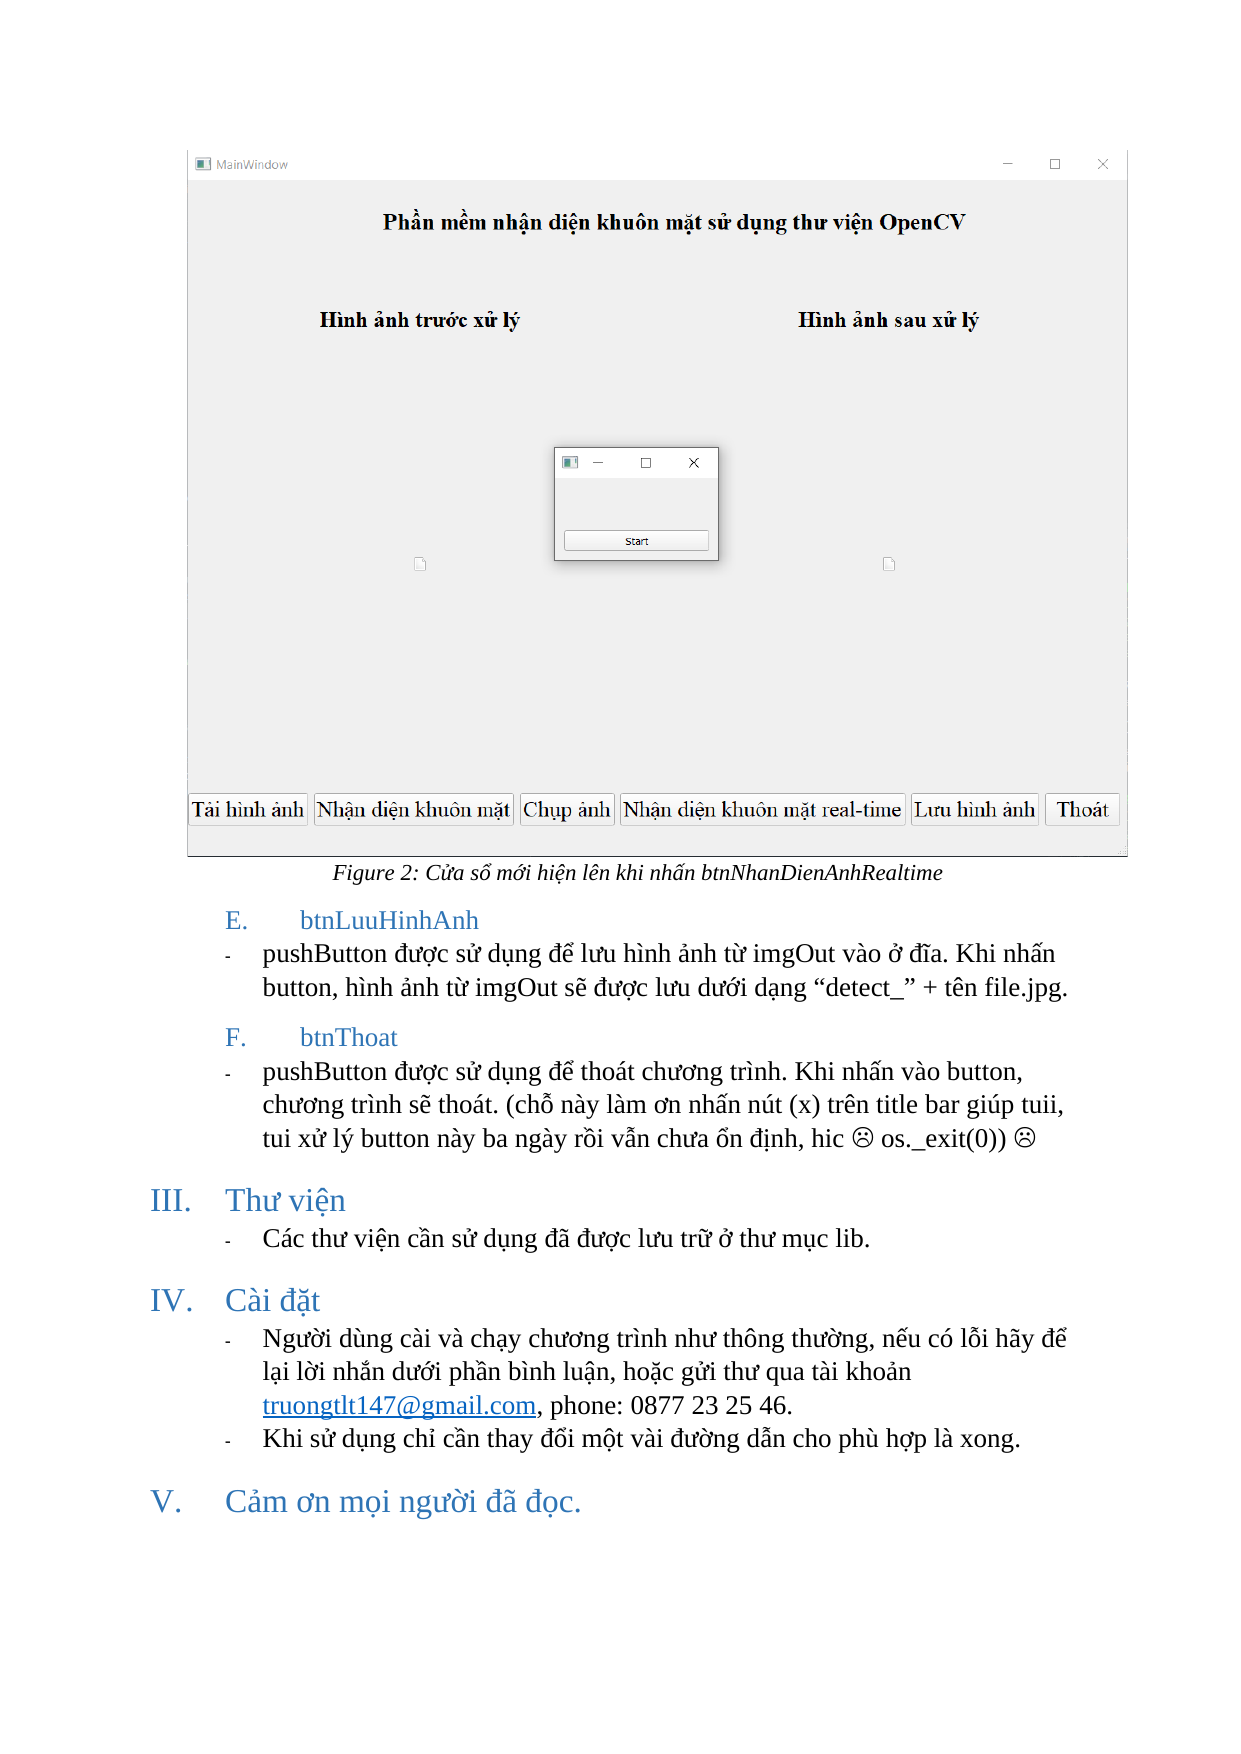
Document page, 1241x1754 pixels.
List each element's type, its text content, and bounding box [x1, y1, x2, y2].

subtitle Thư viện [150, 1181, 1090, 1219]
subtitle Cảm ơn mọi người đã đọc. [150, 1481, 1090, 1519]
list pushButton được sử dụng để lưu hình ảnh từ imgOut vào ở đĩa. Khi nhấn button, hình ảnh từ imgOut sẽ được lưu dưới dạng “detect_” + tên file.jpg. [225, 938, 1090, 1002]
list Người dùng cài và chạy chương trình như thông thường, nếu có lỗi hãy để lại lời nhắn dưới phần bình luận, hoặc gửi thư qua tài khoản truongtlt147@gmail.com, phone: 0877 23 25 46. [225, 1322, 1090, 1420]
list Các thư viện cần sử dụng đã được lưu trữ ở thư mục lib. [225, 1222, 1090, 1253]
subtitle btnThoat [225, 1021, 1090, 1052]
list pushButton được sử dụng để thoát chương trình. Khi nhấn vào button, chương trình sẽ thoát. (chỗ này làm ơn nhấn nút (x) trên title bar giúp tuii, tui xử lý button này ba ngày rồi vẫn chưa ổn định, hic os._exit(0)) [225, 1055, 1090, 1153]
subtitle btnLuuHinhAnh [225, 904, 1090, 935]
list Figure 2: Cửa sổ mới hiện lên khi nhấn btnNhanDienAnhRealtime [187, 859, 1090, 885]
picture [187, 150, 1128, 857]
list Khi sử dụng chỉ cần thay đổi một vài đường dẫn cho phù hợp là xong. [225, 1423, 1090, 1454]
subtitle Cài đặt [150, 1281, 1090, 1319]
